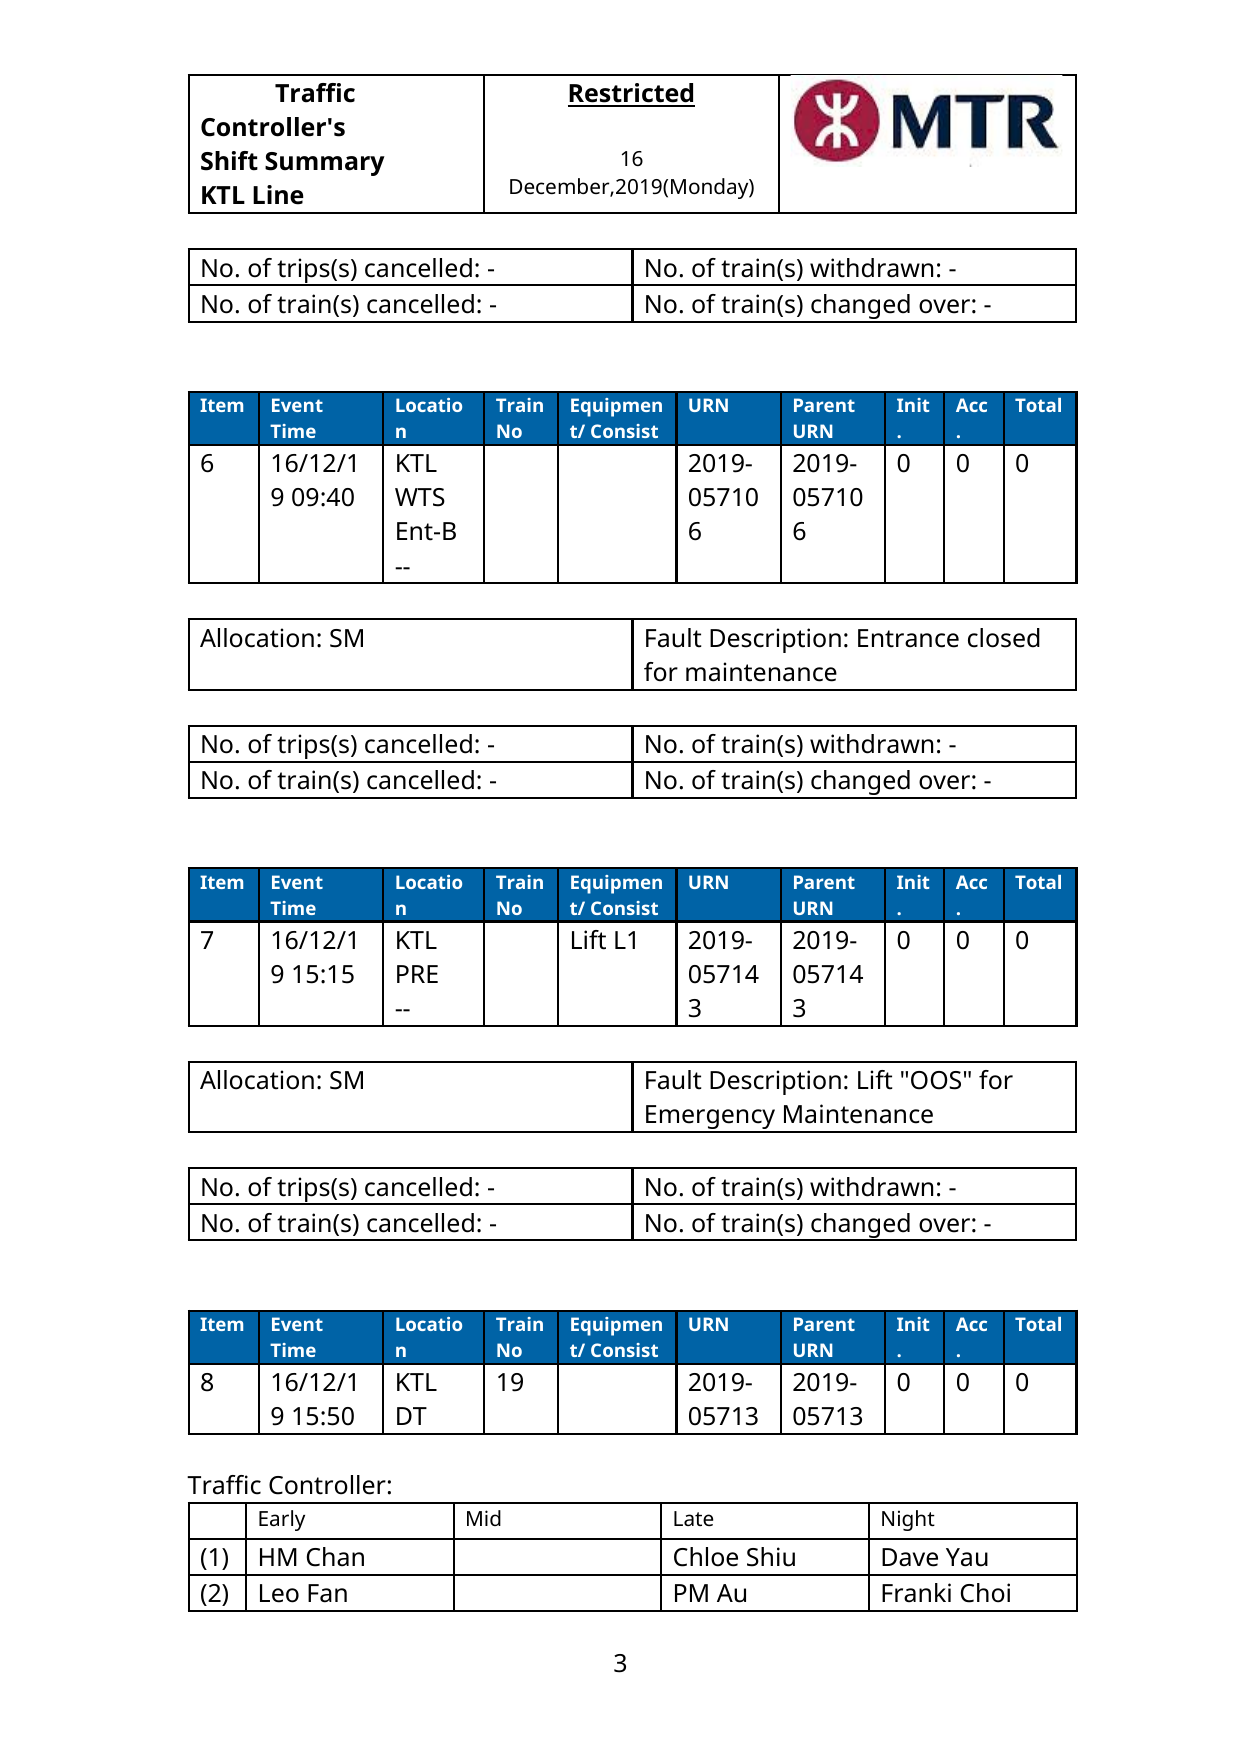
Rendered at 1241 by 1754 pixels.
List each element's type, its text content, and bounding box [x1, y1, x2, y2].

table_cell 0 [886, 923, 943, 1024]
table_cell No. of train(s) changed over: - [634, 1205, 1075, 1239]
table_header Allocation: SM [190, 620, 631, 688]
table_cell 0 [945, 923, 1003, 1024]
picture [790, 75, 1063, 167]
table_cell 8 [190, 1365, 258, 1433]
table_header Item [190, 869, 258, 920]
table_header Acc. [945, 869, 1003, 920]
table_cell [559, 446, 675, 582]
table_cell 0 [1005, 1365, 1075, 1433]
table_cell 19 [485, 1365, 557, 1433]
table_header Allocation: SM [190, 1063, 631, 1131]
table_header No. of trips(s) cancelled: - [190, 727, 631, 761]
table_cell KTL WTS Ent-B -- [384, 446, 483, 582]
table_header Location [384, 1312, 483, 1363]
table_header Train No [485, 1312, 557, 1363]
table_header URN [678, 1312, 780, 1363]
table_header Fault Description: Entrance closed for maintenance [634, 620, 1075, 688]
table_header Parent URN [782, 1312, 884, 1363]
table_cell KTL PRE -- [384, 923, 483, 1024]
table_header Fault Description: Lift "OOS" for Emergency Maintenance [634, 1063, 1075, 1131]
table_cell 7 [190, 923, 258, 1024]
table_header Total [1005, 869, 1075, 920]
table_header Event Time [260, 393, 382, 444]
table_cell 2019-057106 [678, 446, 780, 582]
table_header Equipment/ Consist [559, 869, 675, 920]
table_cell 0 [945, 446, 1003, 582]
table_cell [559, 1365, 675, 1433]
table_header Location [384, 869, 483, 920]
table_header Event Time [260, 869, 382, 920]
table_header No. of train(s) withdrawn: - [634, 250, 1075, 284]
table_cell 2019-057143 [678, 923, 780, 1024]
table_header No. of train(s) withdrawn: - [634, 727, 1075, 761]
table_cell 0 [1005, 923, 1075, 1024]
table_cell 0 [886, 1365, 943, 1433]
table_header Equipment/ Consist [559, 393, 675, 444]
table_cell 16/12/19 15:50 [260, 1365, 382, 1433]
table_cell [485, 446, 557, 582]
table_cell No. of train(s) changed over: - [634, 763, 1075, 797]
table_cell 2019-057106 [782, 446, 884, 582]
table_header Parent URN [782, 393, 884, 444]
table_header Train No [485, 869, 557, 920]
table_header Event Time [260, 1312, 382, 1363]
table_header Acc. [945, 393, 1003, 444]
table_header No. of trips(s) cancelled: - [190, 1169, 631, 1203]
table_header Item [190, 1312, 258, 1363]
table_cell 16/12/19 09:40 [260, 446, 382, 582]
table_header Init. [886, 1312, 943, 1363]
table_header URN [678, 869, 780, 920]
table_header Acc. [945, 1312, 1003, 1363]
table_header No. of train(s) withdrawn: - [634, 1169, 1075, 1203]
table_cell 0 [1005, 446, 1075, 582]
table_cell Lift L1 [559, 923, 675, 1024]
table_header Train No [485, 393, 557, 444]
table_header Init. [886, 869, 943, 920]
table_cell 2019-057143 [782, 923, 884, 1024]
table_cell No. of train(s) cancelled: - [190, 286, 631, 321]
table_cell 2019-057134 [678, 1365, 780, 1433]
table_header No. of trips(s) cancelled: - [190, 250, 631, 284]
table_cell KTL DT KOT -- [384, 1365, 483, 1433]
table_cell 0 [945, 1365, 1003, 1433]
table_header Total [1005, 1312, 1075, 1363]
table_header URN [678, 393, 780, 444]
table_cell 16/12/19 15:15 [260, 923, 382, 1024]
table_header Equipment/ Consist [559, 1312, 675, 1363]
table_cell 6 [190, 446, 258, 582]
table_cell [485, 923, 557, 1024]
table_cell No. of train(s) cancelled: - [190, 763, 631, 797]
table_cell 0 [886, 446, 943, 582]
table_header Init. [886, 393, 943, 444]
table_header Item [190, 393, 258, 444]
table_cell No. of train(s) cancelled: - [190, 1205, 631, 1239]
table_cell 2019-057134 [782, 1365, 884, 1433]
table_header Parent URN [782, 869, 884, 920]
table_cell No. of train(s) changed over: - [634, 286, 1075, 321]
table_header Location [384, 393, 483, 444]
table_header Total [1005, 393, 1075, 444]
